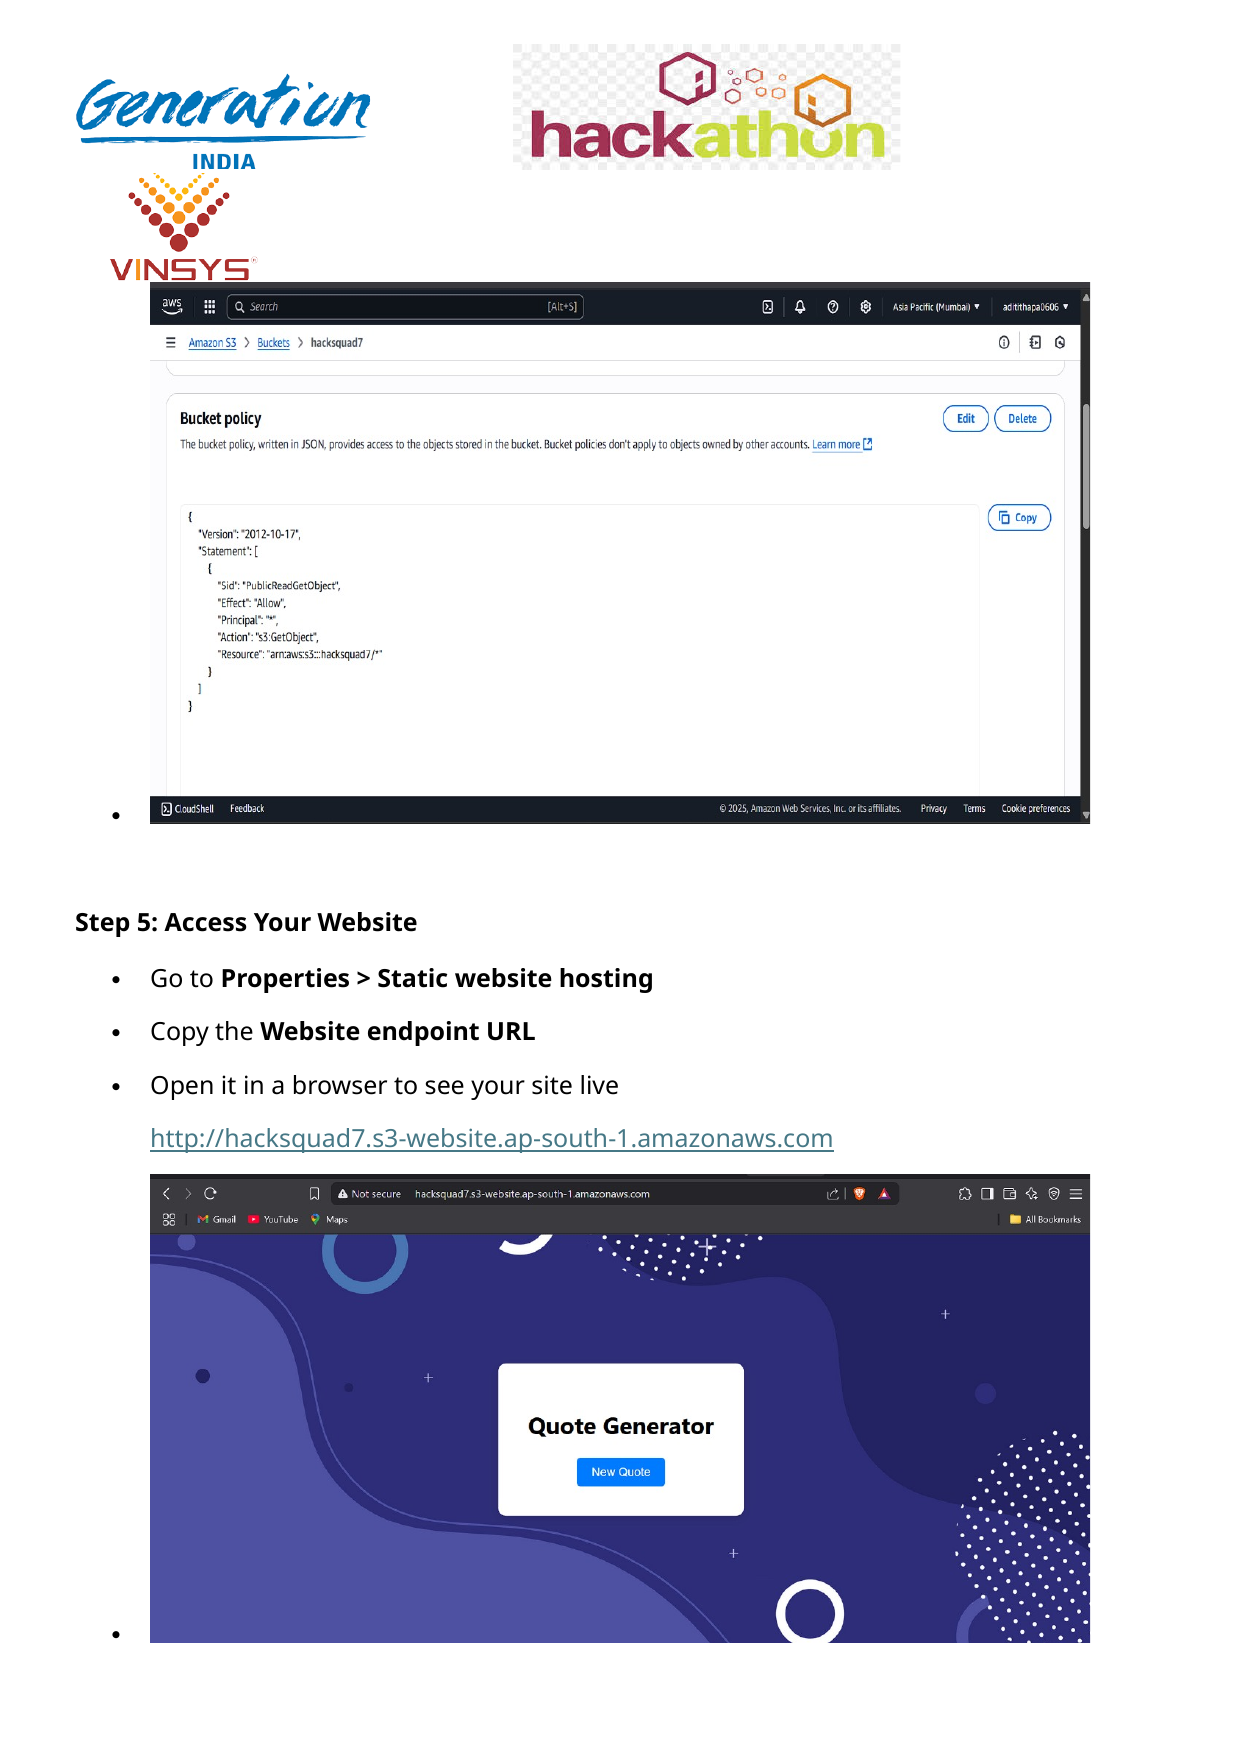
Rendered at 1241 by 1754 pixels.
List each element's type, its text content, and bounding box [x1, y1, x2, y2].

picture [150, 1174, 1091, 1643]
picture [75, 73, 1091, 824]
text Step 5: Access Your Website [75, 905, 1165, 939]
text http://hacksquad7.s3-website.ap-south-1.amazonaws.com [150, 1121, 1165, 1155]
list Copy the Website endpoint URL [112, 1014, 1165, 1048]
list Open it in a browser to see your site live [112, 1067, 1165, 1101]
picture [513, 44, 901, 170]
list Go to Properties > Static website hosting [112, 961, 1165, 994]
